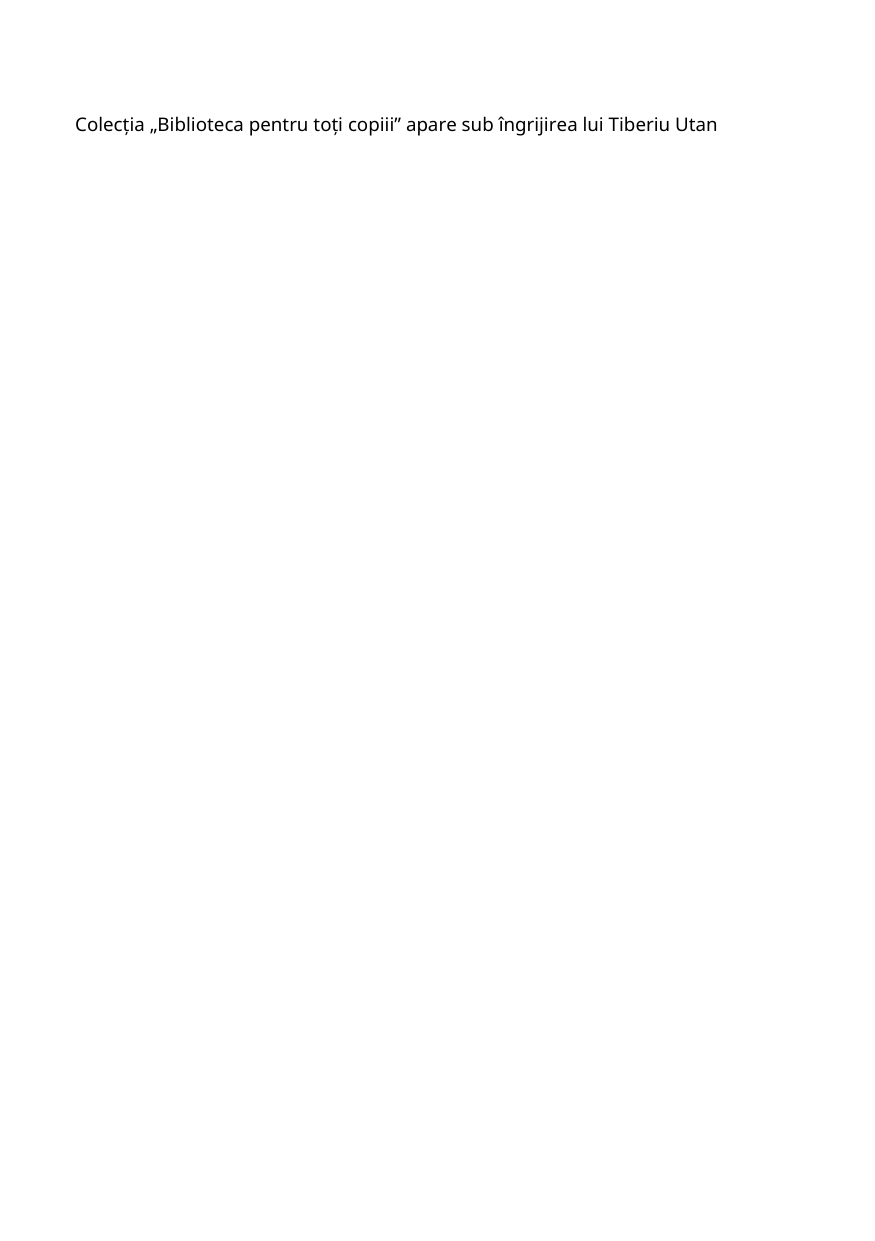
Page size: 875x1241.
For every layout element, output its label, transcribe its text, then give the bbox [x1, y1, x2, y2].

text Colecţia „Biblioteca pentru toţi copiii” apare sub îngrijirea lui Tiberiu Utan [75, 111, 799, 136]
